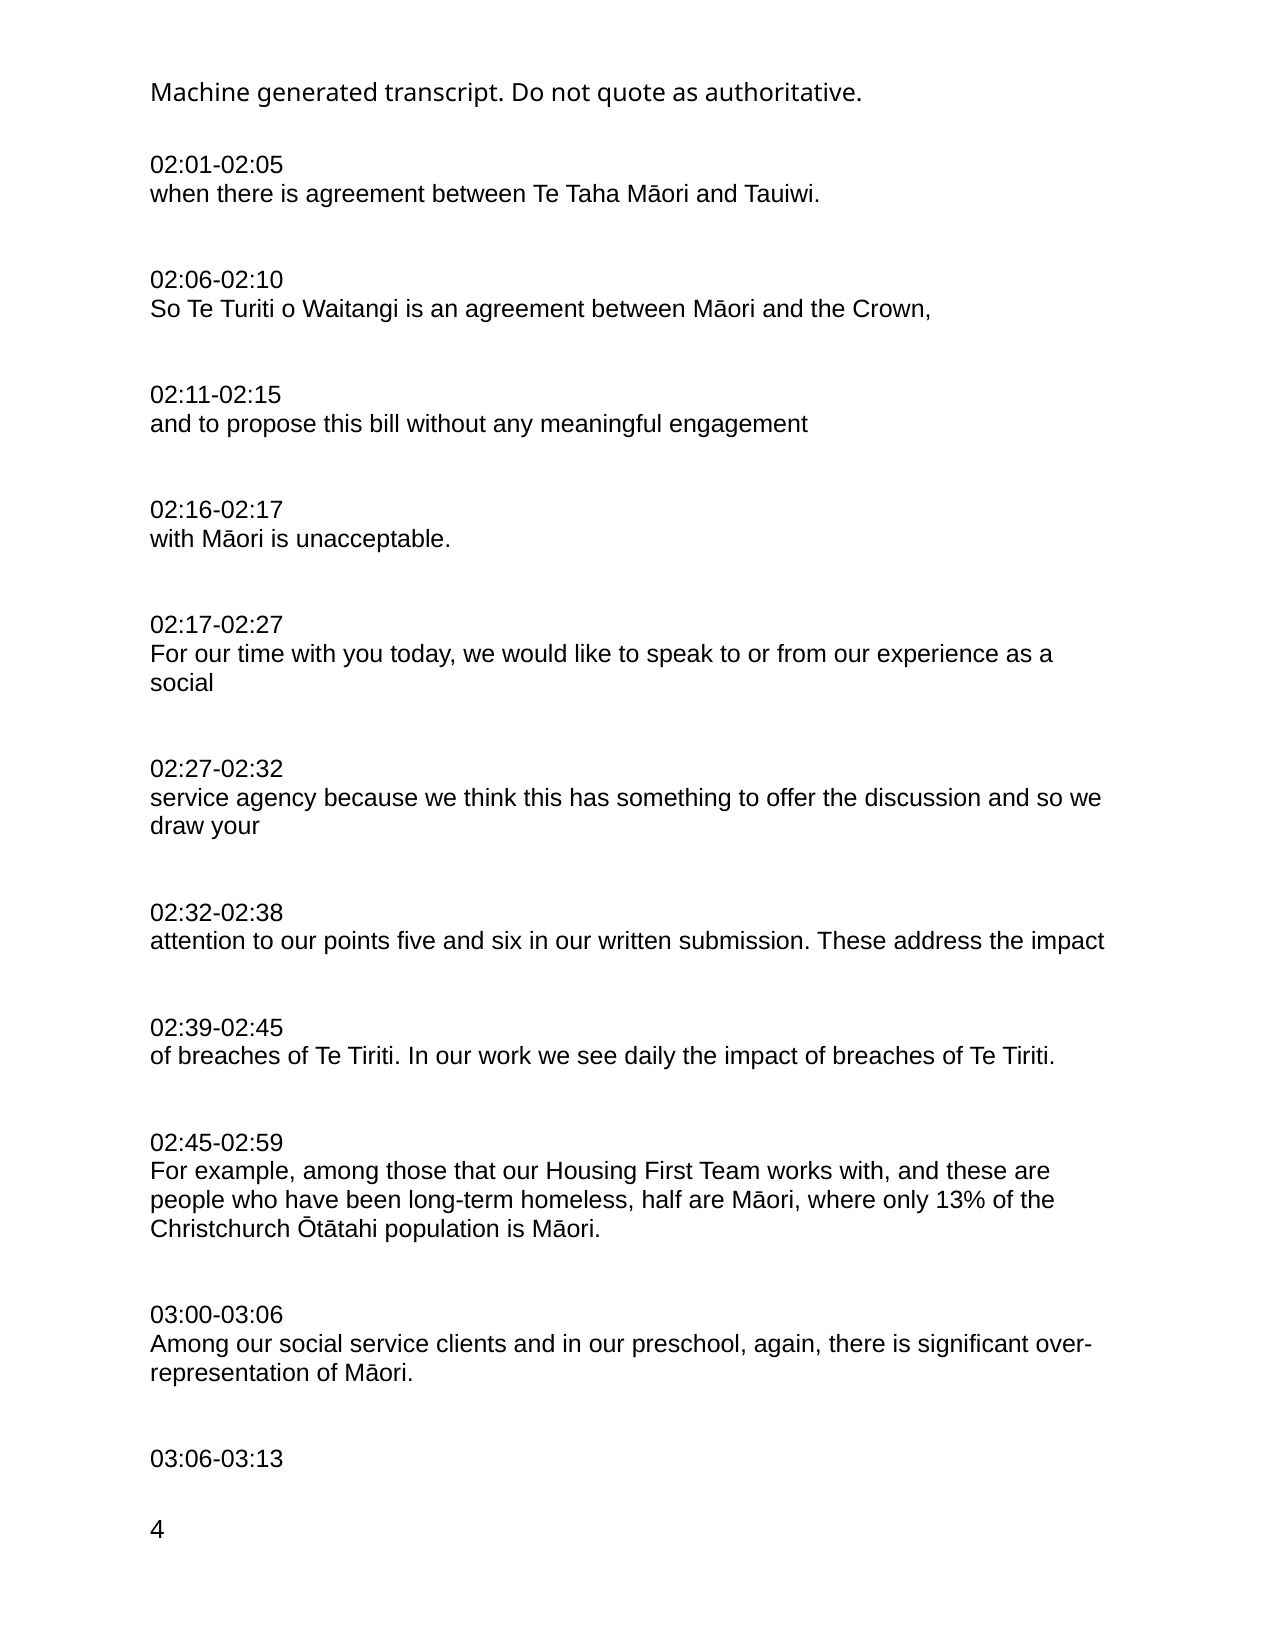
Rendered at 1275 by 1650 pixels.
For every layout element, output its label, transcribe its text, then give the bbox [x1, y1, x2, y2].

text and to propose this bill without any meaningful engagement [150, 409, 1125, 437]
text attention to our points five and six in our written submission. These address the impact [150, 926, 1125, 955]
text For our time with you today, we would like to speak to or from our experience as a social [150, 639, 1125, 696]
text Among our social service clients and in our preschool, again, there is significant over-representation of Māori. [150, 1329, 1125, 1386]
text service agency because we think this has something to offer the discussion and so we draw your [150, 782, 1125, 840]
text 02:16-02:17 [150, 495, 1125, 524]
text 02:32-02:38 [150, 897, 1125, 926]
text 02:01-02:05 [150, 150, 1125, 179]
text For example, among those that our Housing First Team works with, and these are people who have been long-term homeless, half are Māori, where only 13% of the Christchurch Ōtātahi population is Māori. [150, 1156, 1125, 1242]
text with Māori is unacceptable. [150, 524, 1125, 552]
text 02:17-02:27 [150, 610, 1125, 639]
text when there is agreement between Te Taha Māori and Tauiwi. [150, 179, 1125, 207]
text 03:06-03:13 [150, 1444, 1125, 1472]
text 02:39-02:45 [150, 1012, 1125, 1041]
text So Te Turiti o Waitangi is an agreement between Māori and the Crown, [150, 294, 1125, 322]
text 02:45-02:59 [150, 1127, 1125, 1156]
text 02:27-02:32 [150, 754, 1125, 782]
text of breaches of Te Tiriti. In our work we see daily the impact of breaches of Te Tiriti. [150, 1041, 1125, 1070]
text 03:00-03:06 [150, 1300, 1125, 1329]
text 02:06-02:10 [150, 265, 1125, 294]
text 02:11-02:15 [150, 380, 1125, 409]
